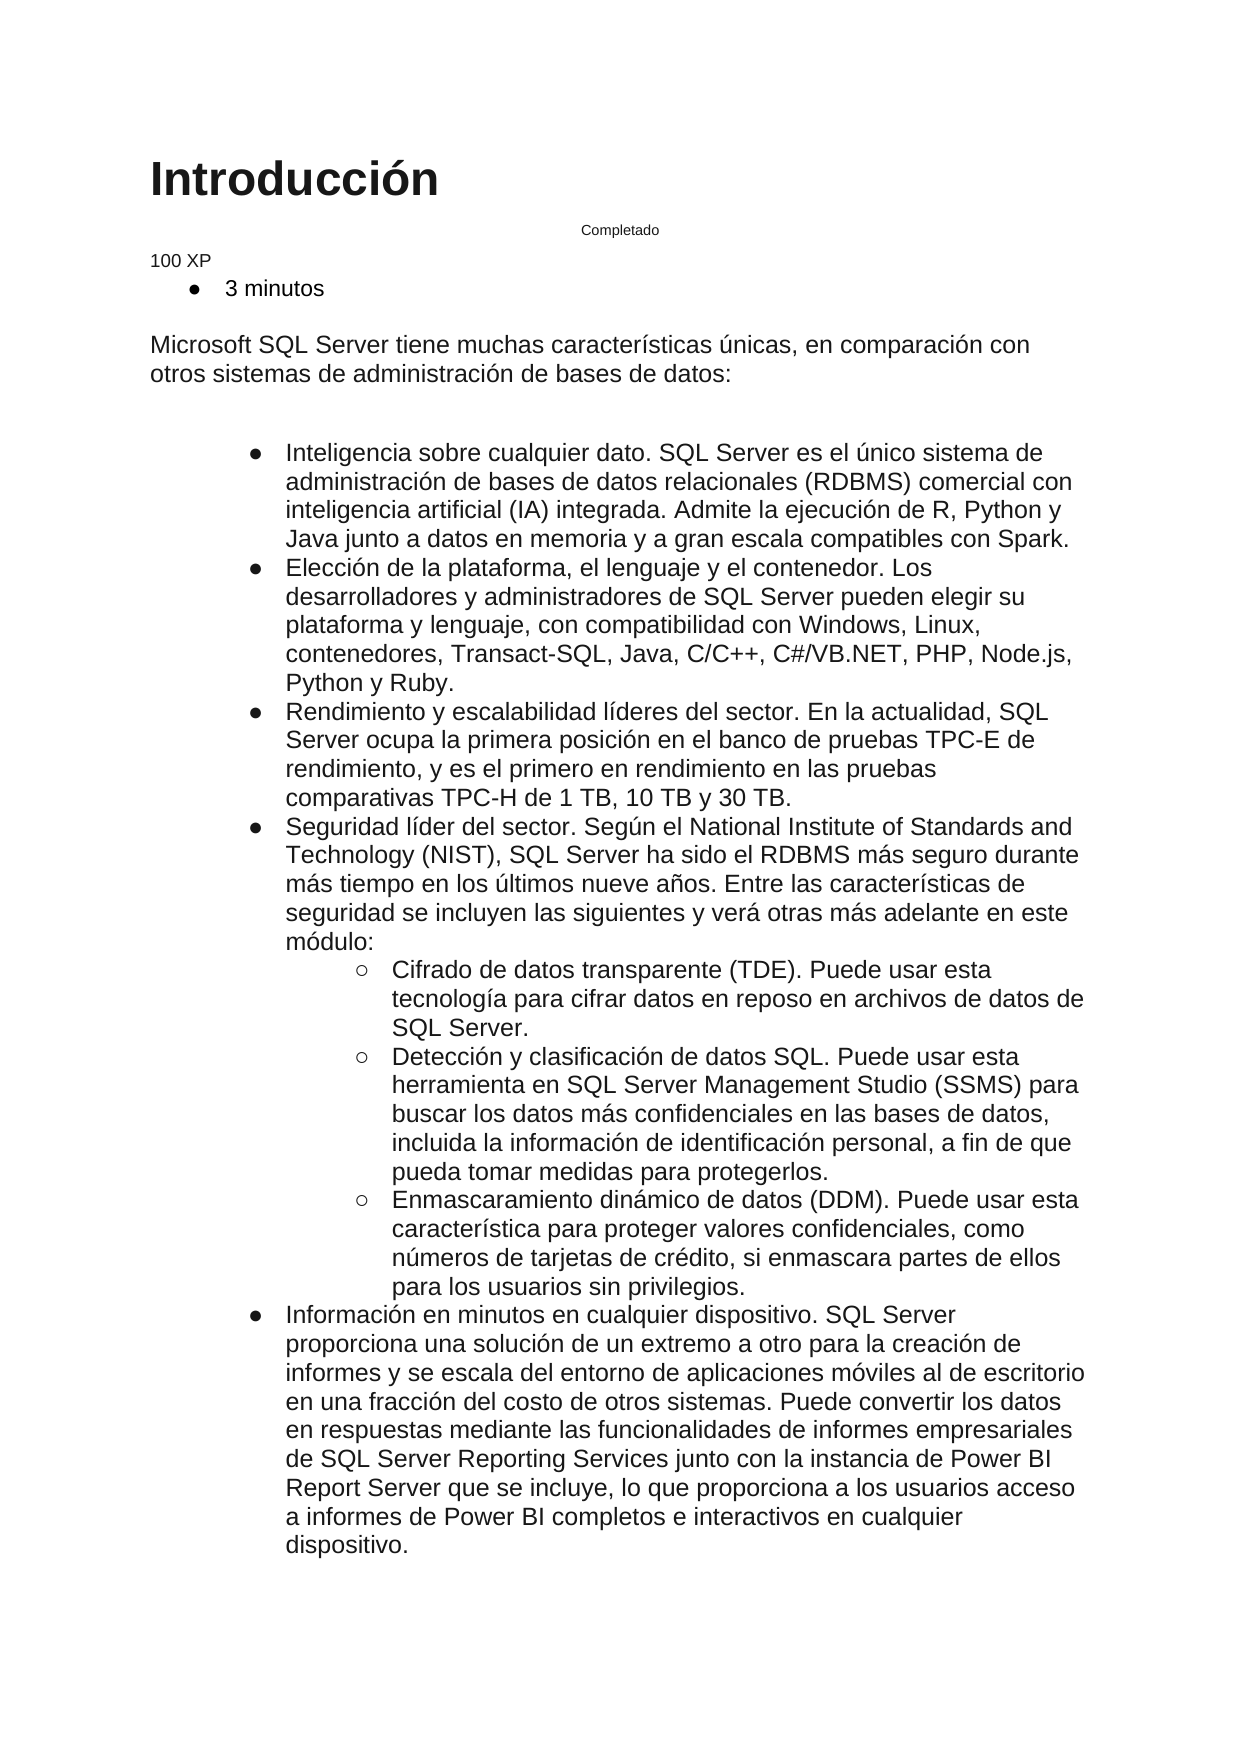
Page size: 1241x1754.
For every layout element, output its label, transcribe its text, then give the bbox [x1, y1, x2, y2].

list Enmascaramiento dinámico de datos (DDM). Puede usar esta característica para proteger valores confidenciales, como números de tarjetas de crédito, si enmascara partes de ellos para los usuarios sin privilegios. [354, 1185, 1090, 1300]
list Inteligencia sobre cualquier dato. SQL Server es el único sistema de administración de bases de datos relacionales (RDBMS) comercial con inteligencia artificial (IA) integrada. Admite la ejecución de R, Python y Java junto a datos en memoria y a gran escala compatibles con Spark. [248, 438, 1090, 553]
text Microsoft SQL Server tiene muchas características únicas, en comparación con otros sistemas de administración de bases de datos: [150, 330, 1090, 388]
list Cifrado de datos transparente (TDE). Puede usar esta tecnología para cifrar datos en reposo en archivos de datos de SQL Server. [354, 955, 1090, 1041]
list Información en minutos en cualquier dispositivo. SQL Server proporciona una solución de un extremo a otro para la creación de informes y se escala del entorno de aplicaciones móviles al de escritorio en una fracción del costo de otros sistemas. Puede convertir los datos en respuestas mediante las funcionalidades de informes empresariales de SQL Server Reporting Services junto con la instancia de Power BI Report Server que se incluye, lo que proporciona a los usuarios acceso a informes de Power BI completos e interactivos en cualquier dispositivo. [248, 1300, 1090, 1559]
subtitle Introducción [150, 150, 1090, 205]
list Seguridad líder del sector. Según el National Institute of Standards and Technology (NIST), SQL Server ha sido el RDBMS más seguro durante más tiempo en los últimos nueve años. Entre las características de seguridad se incluyen las siguientes y verá otras más adelante en este módulo: [248, 811, 1090, 955]
text 100 XP [150, 250, 1090, 272]
list Detección y clasificación de datos SQL. Puede usar esta herramienta en SQL Server Management Studio (SSMS) para buscar los datos más confidenciales en las bases de datos, incluida la información de identificación personal, a fin de que pueda tomar medidas para protegerlos. [354, 1041, 1090, 1185]
list 3 minutos [187, 275, 1090, 301]
list Rendimiento y escalabilidad líderes del sector. En la actualidad, SQL Server ocupa la primera posición en el banco de pruebas TPC-E de rendimiento, y es el primero en rendimiento en las pruebas comparativas TPC-H de 1 TB, 10 TB y 30 TB. [248, 696, 1090, 811]
list Elección de la plataforma, el lenguaje y el contenedor. Los desarrolladores y administradores de SQL Server pueden elegir su plataforma y lenguaje, con compatibilidad con Windows, Linux, contenedores, Transact-SQL, Java, C/C++, C#/VB.NET, PHP, Node.js, Python y Ruby. [248, 553, 1090, 696]
text Completado [148, 222, 1092, 238]
